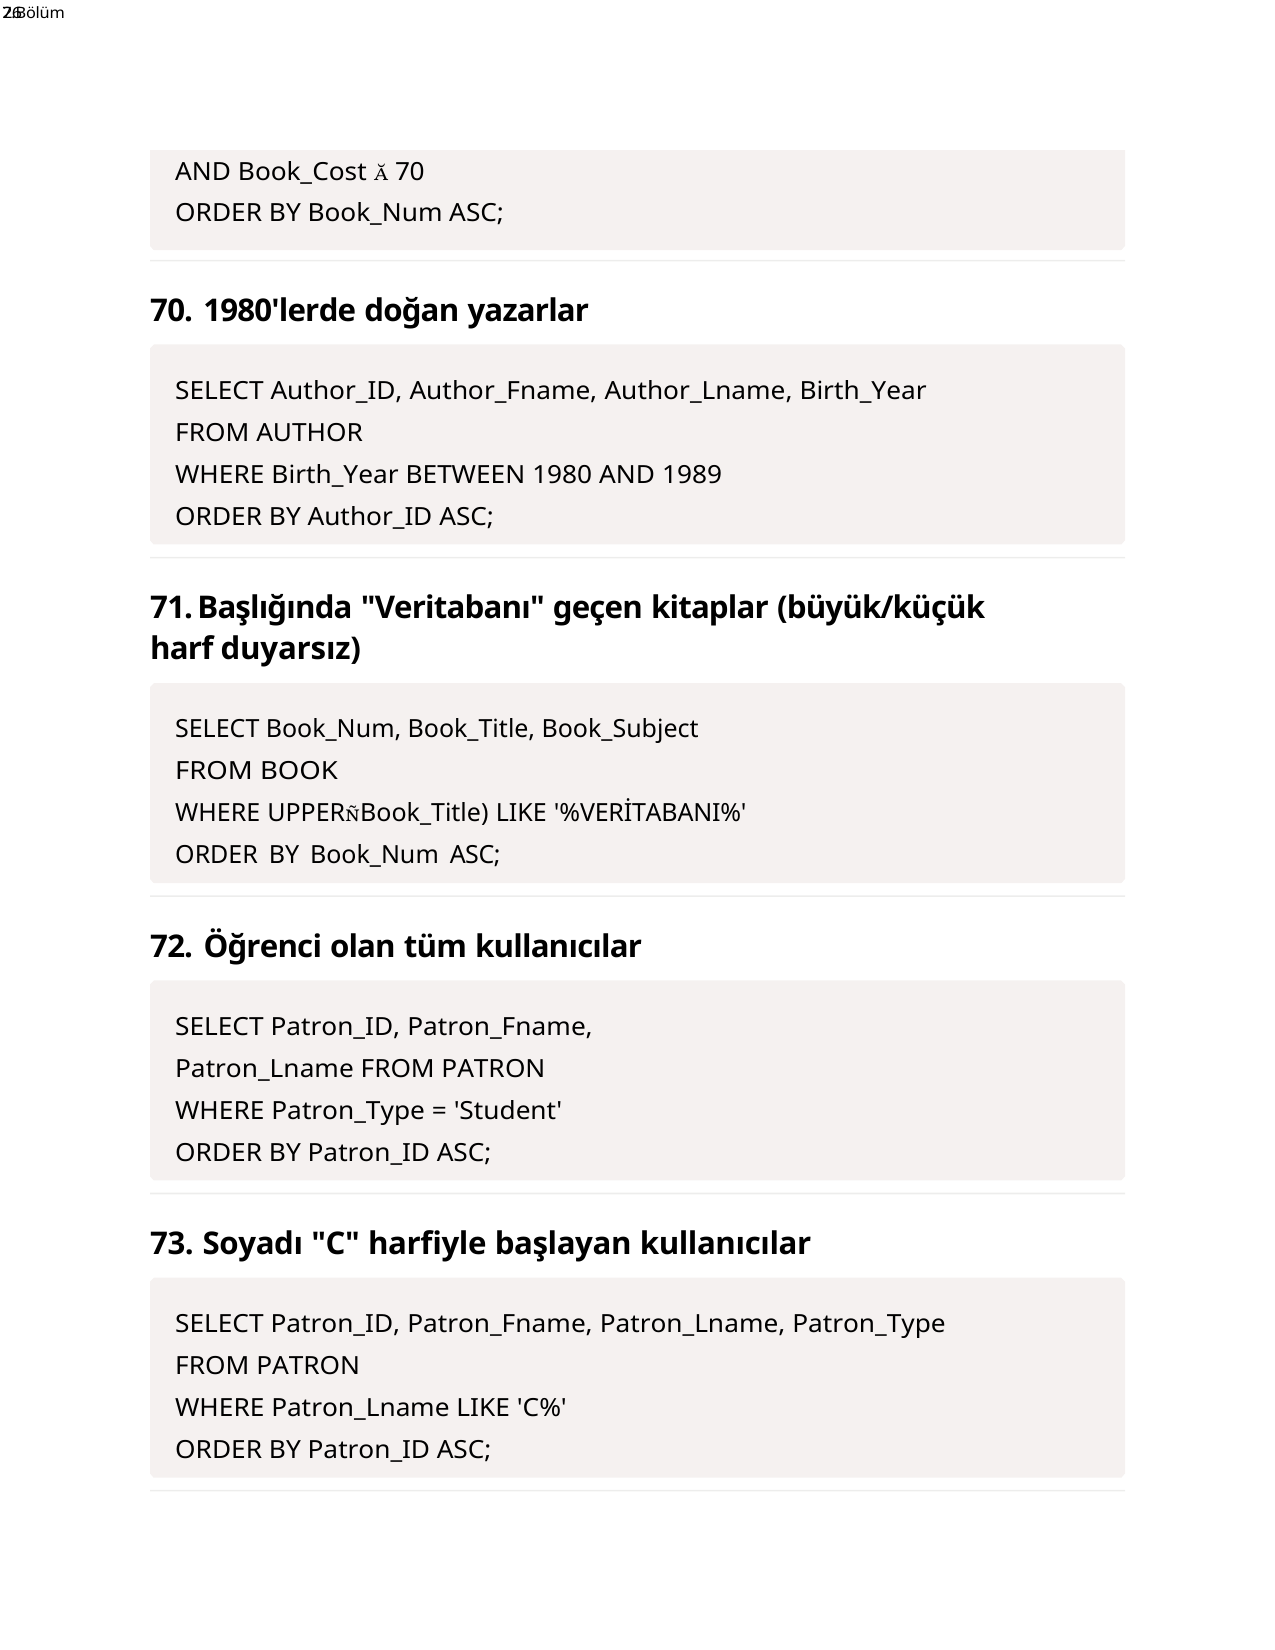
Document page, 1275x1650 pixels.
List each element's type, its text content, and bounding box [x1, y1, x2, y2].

list Başlığında "Veritabanı" geçen kitaplar (büyük/küçük harf duyarsız) [150, 586, 1055, 669]
list Soyadı "C" harfiyle başlayan kullanıcılar [150, 1221, 1135, 1264]
list Öğrenci olan tüm kullanıcılar [150, 924, 1135, 966]
list 1980'lerde doğan yazarlar [150, 288, 1135, 331]
